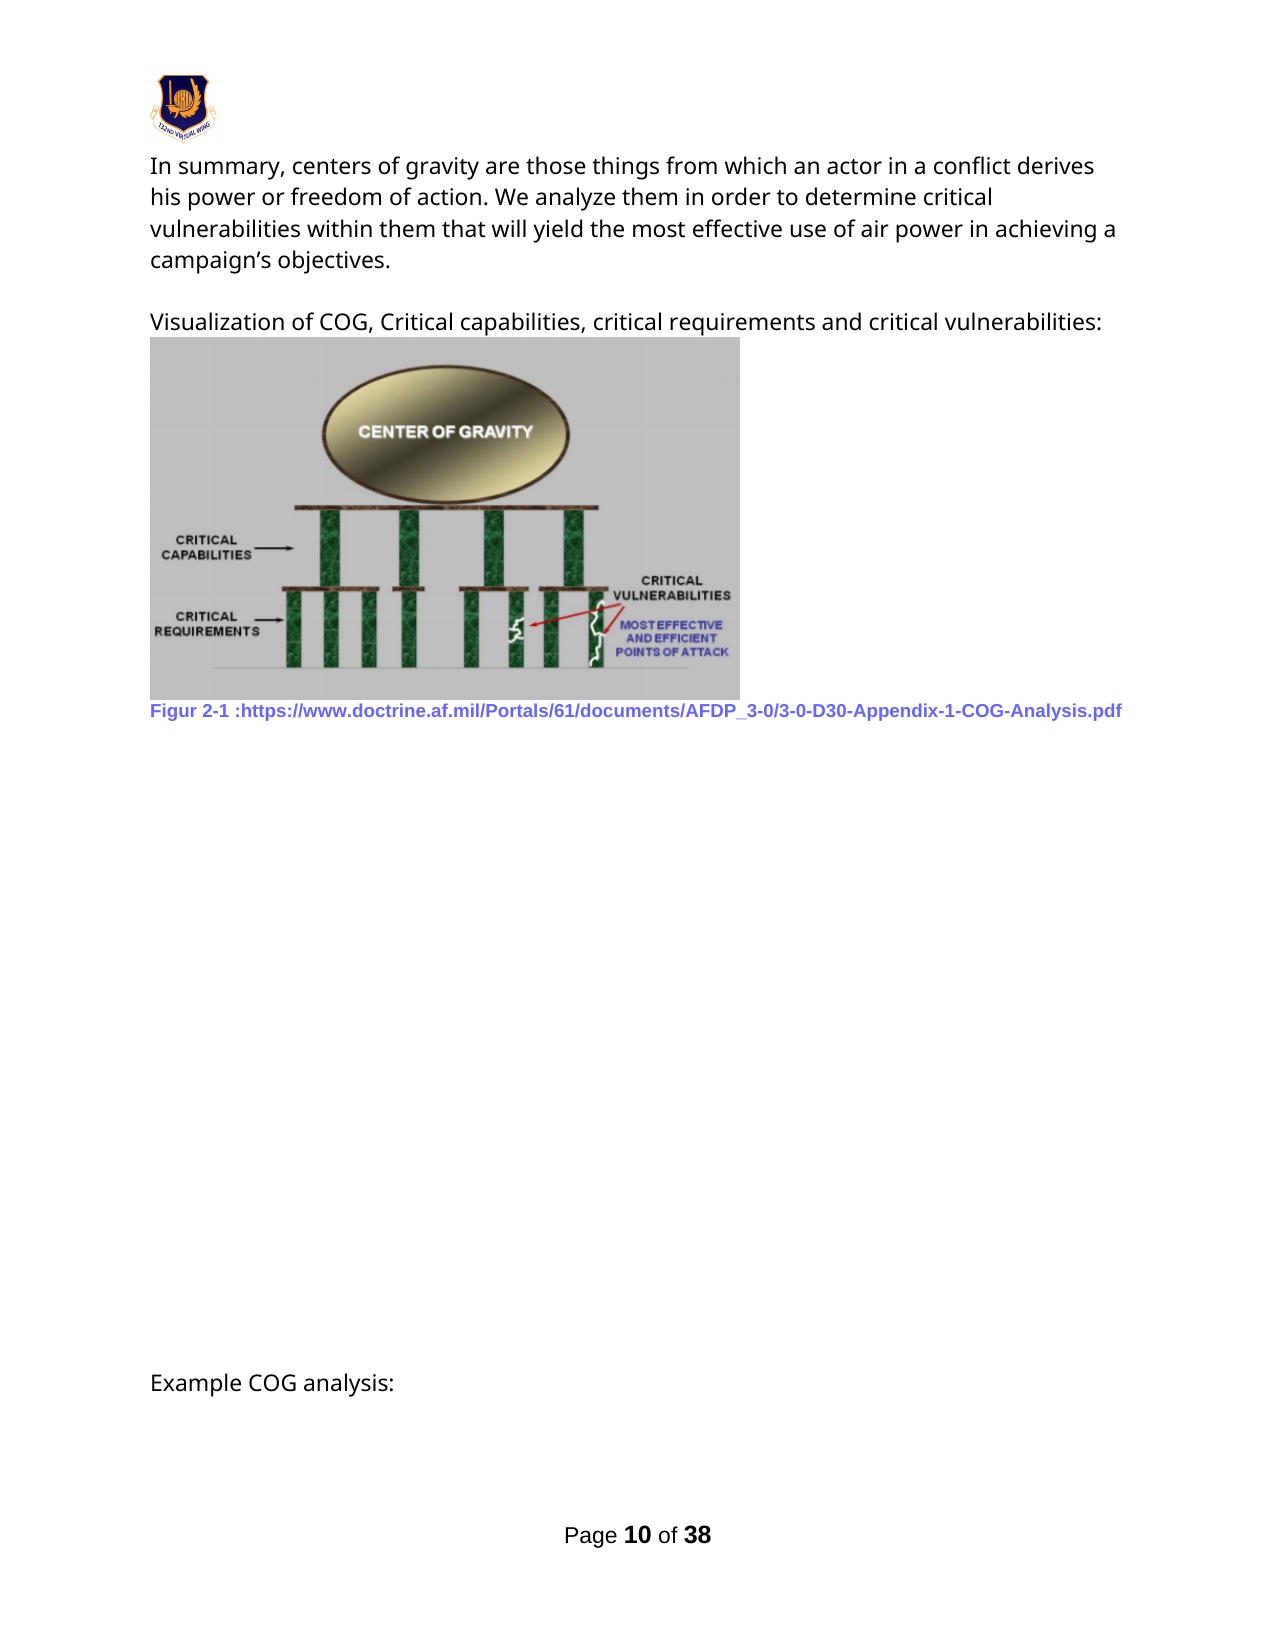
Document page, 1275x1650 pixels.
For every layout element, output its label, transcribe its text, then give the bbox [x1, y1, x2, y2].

picture [150, 75, 217, 144]
text Visualization of COG, Critical capabilities, critical requirements and critical vulnerabilities: [150, 306, 1125, 337]
text In summary, centers of gravity are those things from which an actor in a conflict derives his power or freedom of action. We analyze them in order to determine critical vulnerabilities within them that will yield the most effective use of air power in achieving a campaign’s objectives. [150, 150, 1125, 275]
text Example COG analysis: [150, 1367, 1125, 1398]
text Figur 2-1 :https://www.doctrine.af.mil/Portals/61/documents/AFDP_3-0/3-0-D30-Appendix-1-COG-Analysis.pdf [150, 700, 1125, 721]
picture [150, 337, 740, 700]
